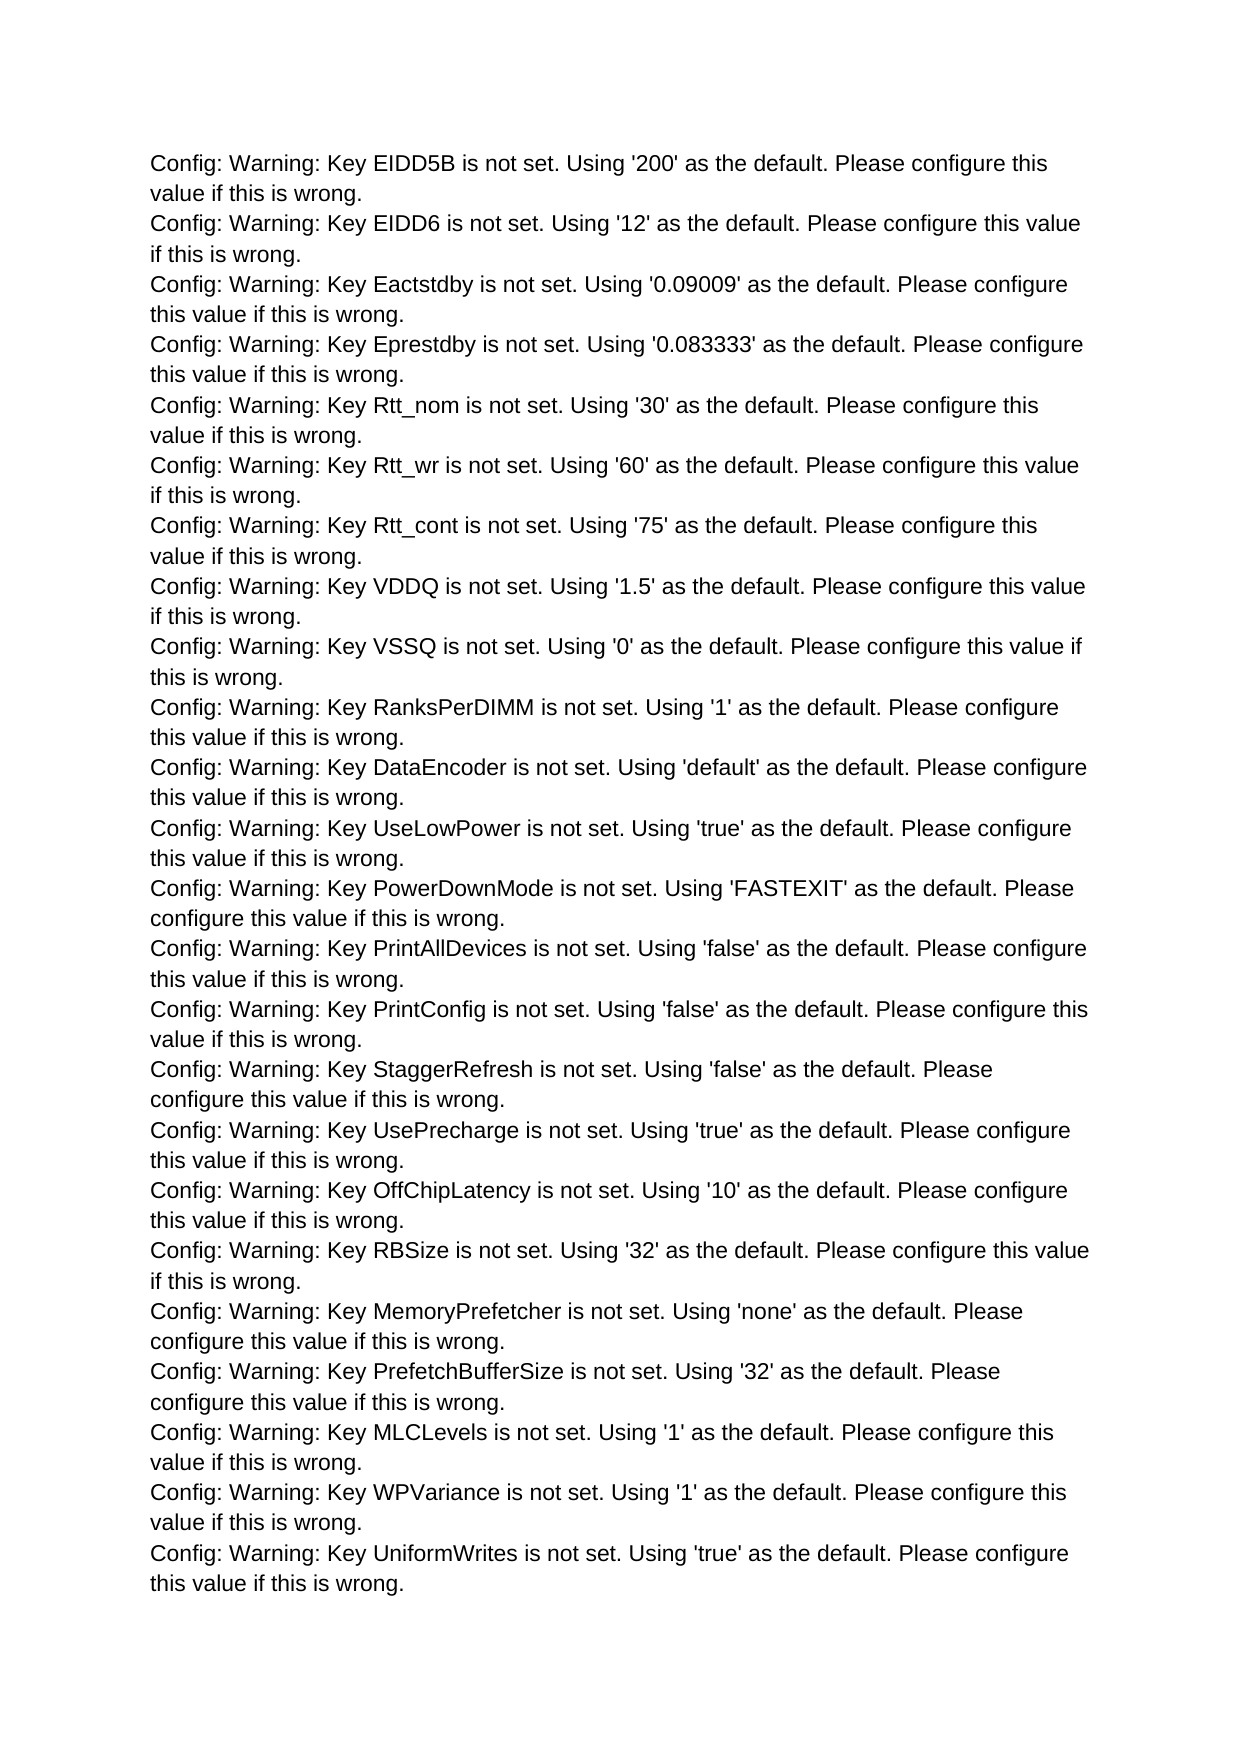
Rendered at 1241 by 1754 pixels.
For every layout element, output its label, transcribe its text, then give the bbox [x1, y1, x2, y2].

text Config: Warning: Key StaggerRefresh is not set. Using 'false' as the default. Please configure this value if this is wrong. [150, 1056, 1090, 1113]
text Config: Warning: Key UniformWrites is not set. Using 'true' as the default. Please configure this value if this is wrong. [150, 1539, 1090, 1596]
text Config: Warning: Key MLCLevels is not set. Using '1' as the default. Please configure this value if this is wrong. [150, 1419, 1090, 1475]
text Config: Warning: Key Rtt_nom is not set. Using '30' as the default. Please configure this value if this is wrong. [150, 392, 1090, 448]
text Config: Warning: Key UseLowPower is not set. Using 'true' as the default. Please configure this value if this is wrong. [150, 814, 1090, 871]
text Config: Warning: Key RanksPerDIMM is not set. Using '1' as the default. Please configure this value if this is wrong. [150, 694, 1090, 750]
text Config: Warning: Key OffChipLatency is not set. Using '10' as the default. Please configure this value if this is wrong. [150, 1177, 1090, 1234]
text Config: Warning: Key WPVariance is not set. Using '1' as the default. Please configure this value if this is wrong. [150, 1479, 1090, 1536]
text Config: Warning: Key Eprestdby is not set. Using '0.083333' as the default. Please configure this value if this is wrong. [150, 331, 1090, 388]
text Config: Warning: Key PowerDownMode is not set. Using 'FASTEXIT' as the default. Please configure this value if this is wrong. [150, 875, 1090, 932]
text Config: Warning: Key PrintAllDevices is not set. Using 'false' as the default. Please configure this value if this is wrong. [150, 935, 1090, 992]
text Config: Warning: Key EIDD5B is not set. Using '200' as the default. Please configure this value if this is wrong. [150, 150, 1090, 207]
text Config: Warning: Key VDDQ is not set. Using '1.5' as the default. Please configure this value if this is wrong. [150, 573, 1090, 629]
text Config: Warning: Key EIDD6 is not set. Using '12' as the default. Please configure this value if this is wrong. [150, 210, 1090, 267]
text Config: Warning: Key UsePrecharge is not set. Using 'true' as the default. Please configure this value if this is wrong. [150, 1117, 1090, 1173]
text Config: Warning: Key RBSize is not set. Using '32' as the default. Please configure this value if this is wrong. [150, 1237, 1090, 1294]
text Config: Warning: Key PrintConfig is not set. Using 'false' as the default. Please configure this value if this is wrong. [150, 996, 1090, 1052]
text Config: Warning: Key PrefetchBufferSize is not set. Using '32' as the default. Please configure this value if this is wrong. [150, 1358, 1090, 1415]
text Config: Warning: Key Rtt_wr is not set. Using '60' as the default. Please configure this value if this is wrong. [150, 452, 1090, 509]
text Config: Warning: Key VSSQ is not set. Using '0' as the default. Please configure this value if this is wrong. [150, 633, 1090, 690]
text Config: Warning: Key Rtt_cont is not set. Using '75' as the default. Please configure this value if this is wrong. [150, 512, 1090, 569]
text Config: Warning: Key Eactstdby is not set. Using '0.09009' as the default. Please configure this value if this is wrong. [150, 271, 1090, 327]
text Config: Warning: Key MemoryPrefetcher is not set. Using 'none' as the default. Please configure this value if this is wrong. [150, 1298, 1090, 1354]
text Config: Warning: Key DataEncoder is not set. Using 'default' as the default. Please configure this value if this is wrong. [150, 754, 1090, 811]
